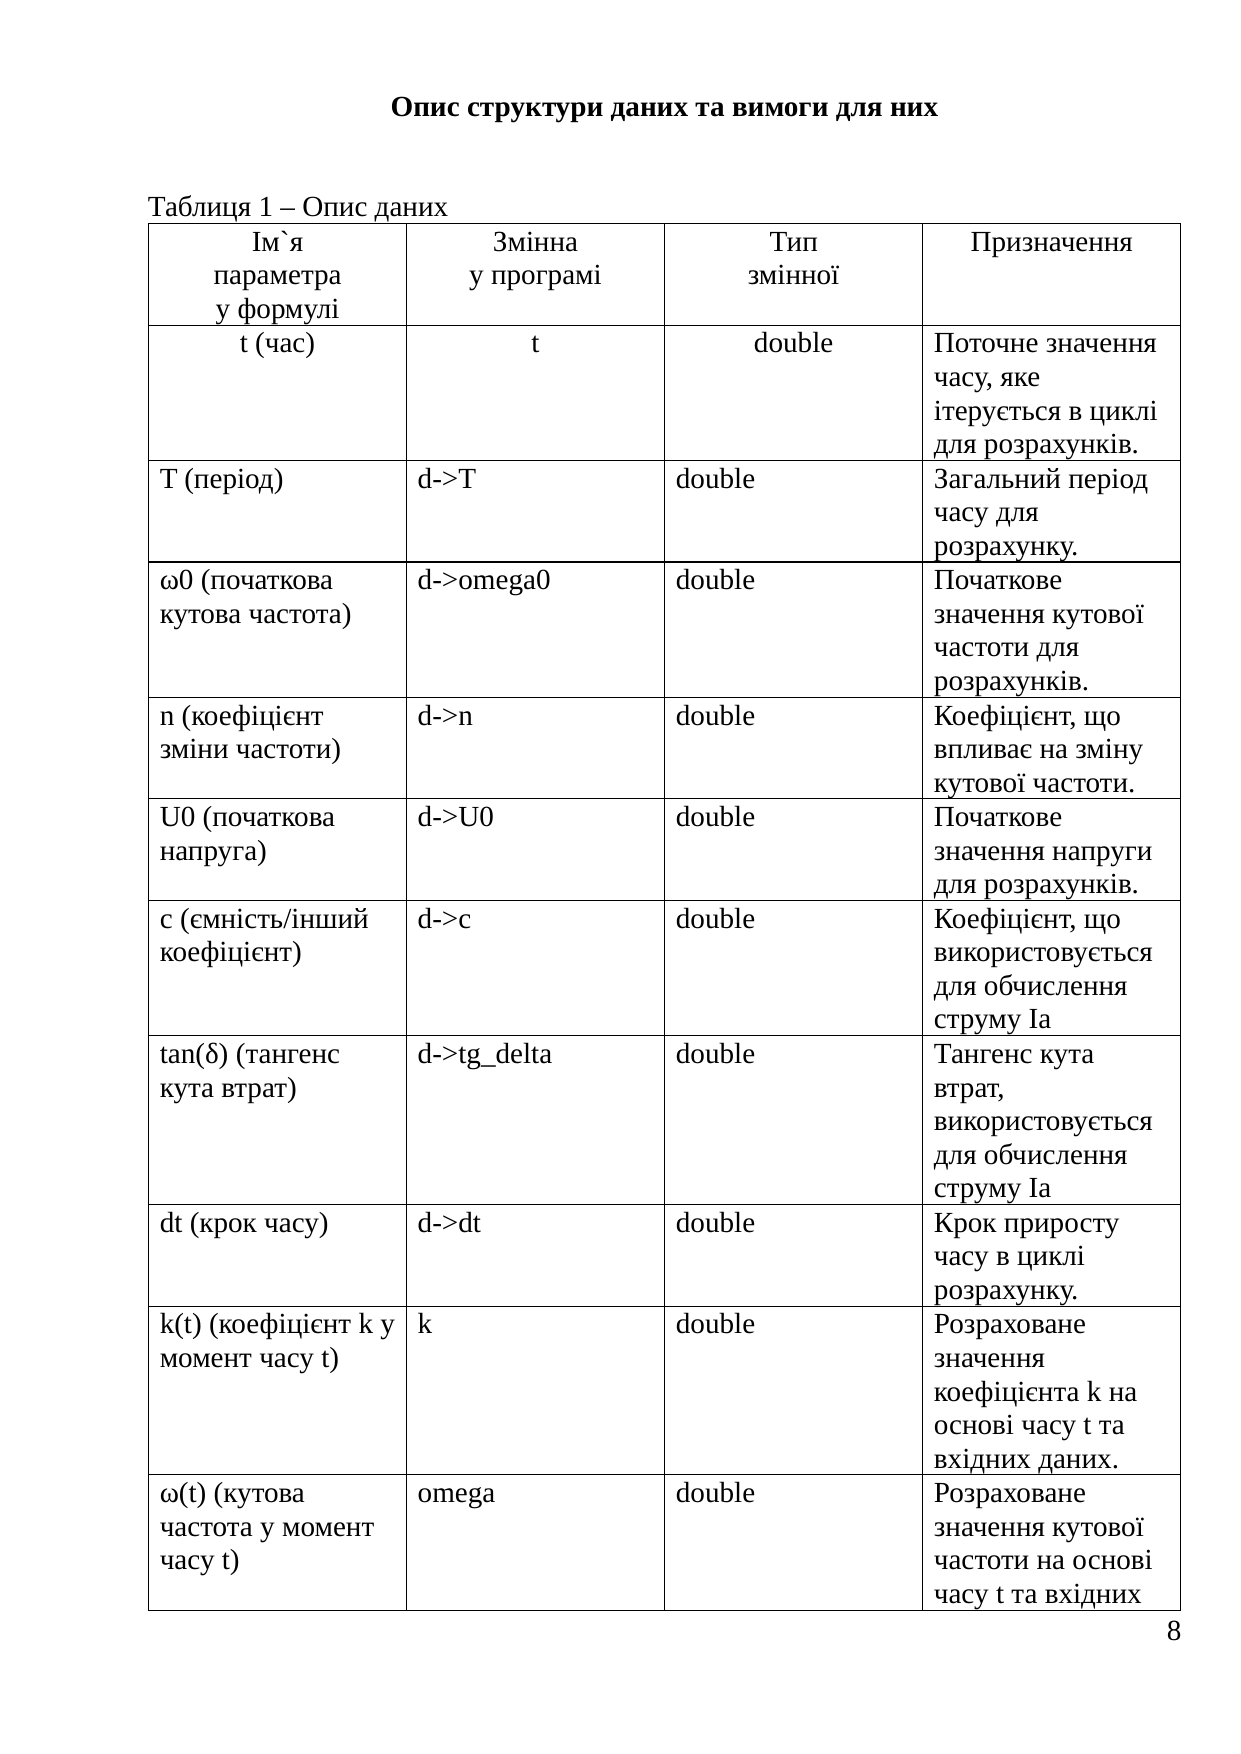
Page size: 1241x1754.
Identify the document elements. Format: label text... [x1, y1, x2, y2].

table_cell double [665, 698, 922, 798]
table_cell d->T [407, 461, 664, 561]
table_cell tan(δ) (тангенс кута втрат) [149, 1036, 406, 1204]
table_cell d->dt [407, 1205, 664, 1306]
table_cell t (час) [149, 326, 406, 460]
subtitle Опис структури даних та вимоги для них [148, 89, 1181, 122]
table_cell Коефіцієнт, що використовується для обчислення струму Ia [923, 901, 1180, 1035]
table_cell Поточне значення часу, яке ітерується в циклі для розрахунків. [923, 326, 1180, 460]
table_cell d->c [407, 901, 664, 1035]
table_cell Загальний період часу для розрахунку. [923, 461, 1180, 561]
table_header Змінна у програмі [407, 224, 664, 324]
table_cell Тангенс кута втрат, використовується для обчислення струму Ia [923, 1036, 1180, 1204]
table_cell double [665, 563, 922, 697]
table_cell double [665, 461, 922, 561]
table_cell U0​ (початкова напруга) [149, 799, 406, 900]
table_cell k(t) (коефіцієнт k у момент часу t) [149, 1307, 406, 1474]
table_cell d->U0 [407, 799, 664, 900]
table_header Призначення [923, 224, 1180, 324]
text Таблиця 1 – Опис даних [148, 189, 1181, 223]
table_cell dt (крок часу) [149, 1205, 406, 1306]
table_cell Крок приросту часу в циклі розрахунку. [923, 1205, 1180, 1306]
table_cell double [665, 1036, 922, 1204]
table_cell Розраховане значення коефіцієнта k на основі часу t та вхідних даних. [923, 1307, 1180, 1474]
table_cell d->omega0 [407, 563, 664, 697]
table_header Ім`я параметра у формулі [149, 224, 406, 324]
table_cell ω0​ (початкова кутова частота) [149, 563, 406, 697]
table_cell Початкове значення кутової частоти для розрахунків. [923, 563, 1180, 697]
table_cell d->n [407, 698, 664, 798]
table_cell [149, 1475, 406, 1609]
table_cell double [665, 799, 922, 900]
table_cell t [407, 326, 664, 460]
table_cell n (коефіцієнт зміни частоти) [149, 698, 406, 798]
table_cell c (ємність/інший коефіцієнт) [149, 901, 406, 1035]
table_cell T (період) [149, 461, 406, 561]
table_cell Коефіцієнт, що впливає на зміну кутової частоти. [923, 698, 1180, 798]
table_cell double [665, 901, 922, 1035]
table_cell double [665, 1475, 922, 1609]
table_cell omega [407, 1475, 664, 1609]
table_cell d->tg_delta [407, 1036, 664, 1204]
table_cell double [665, 1307, 922, 1474]
table_cell double [665, 326, 922, 460]
table_cell double [665, 1205, 922, 1306]
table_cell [923, 1475, 1180, 1609]
table_cell k [407, 1307, 664, 1474]
table_header Тип змінної [665, 224, 922, 324]
table_cell Початкове значення напруги для розрахунків. [923, 799, 1180, 900]
